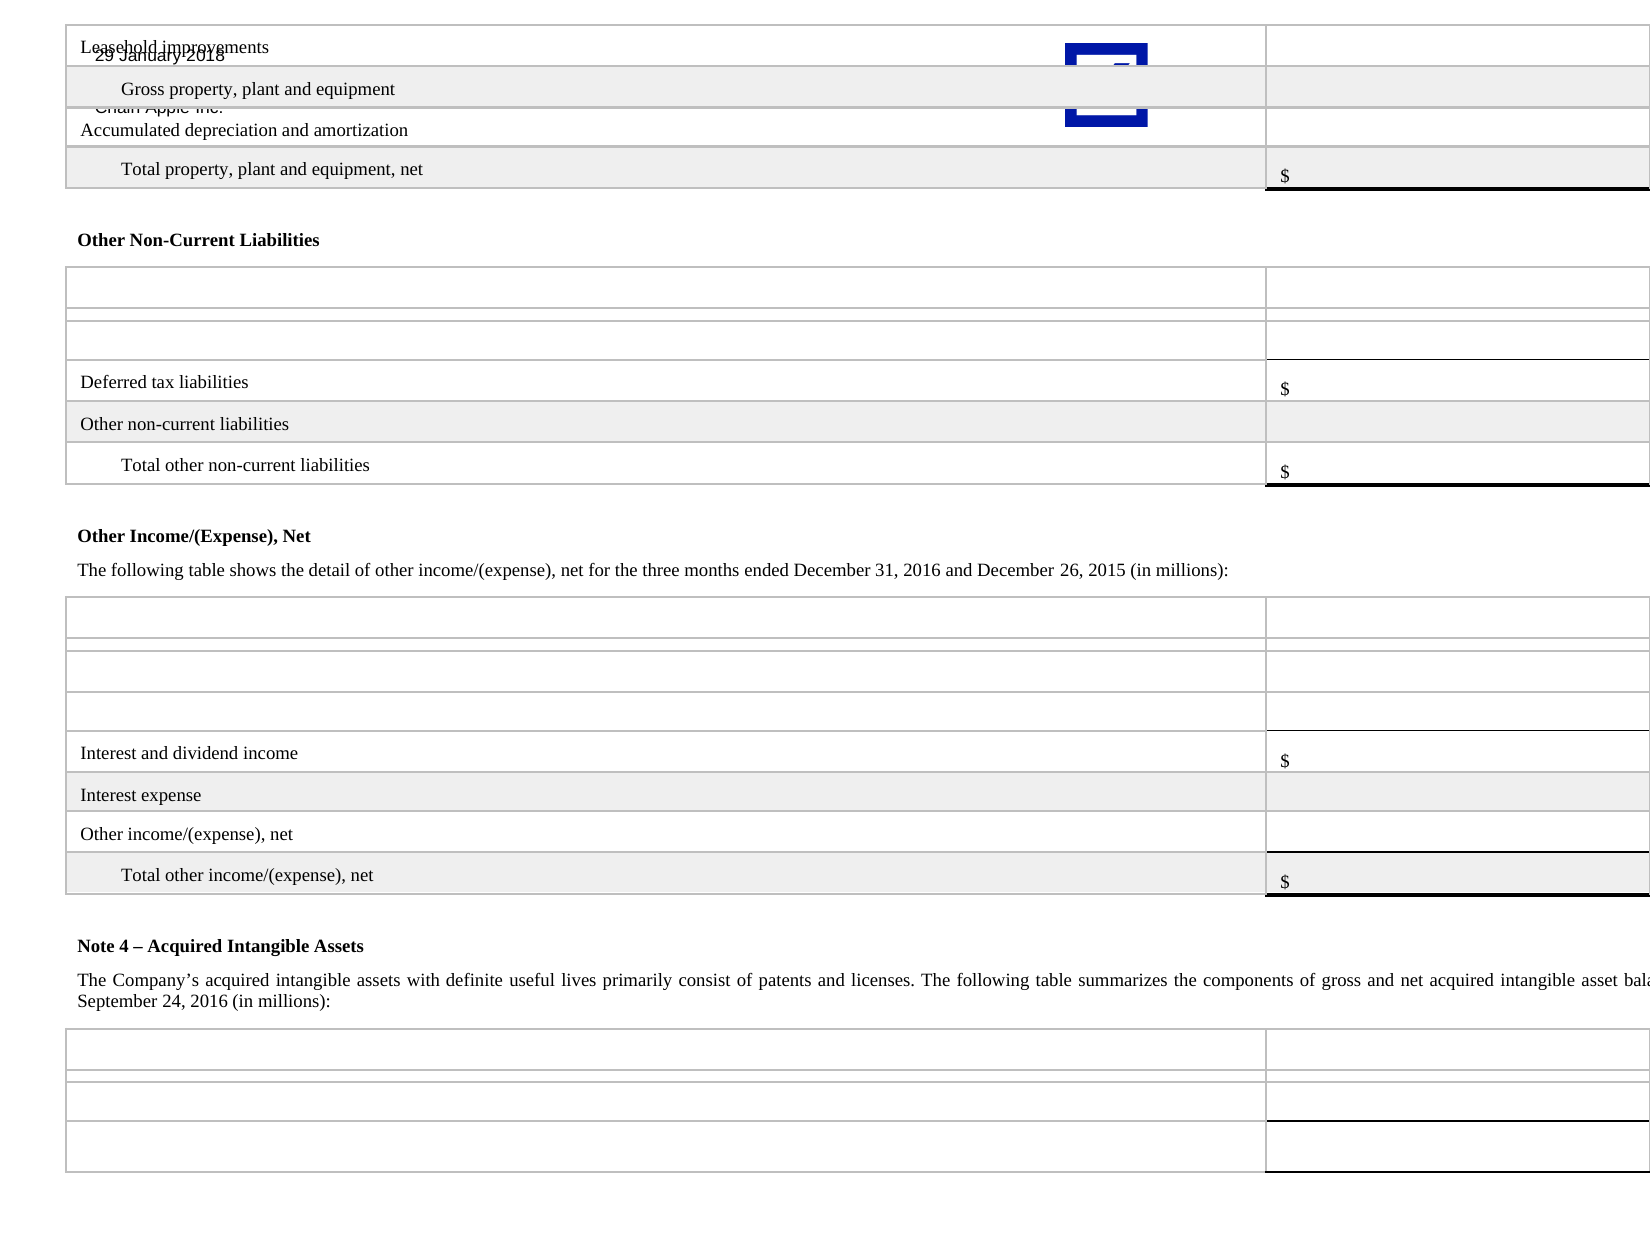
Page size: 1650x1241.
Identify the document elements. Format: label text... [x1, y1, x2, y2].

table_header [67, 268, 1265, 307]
text Other Income/(Expense), Net [77, 524, 1650, 546]
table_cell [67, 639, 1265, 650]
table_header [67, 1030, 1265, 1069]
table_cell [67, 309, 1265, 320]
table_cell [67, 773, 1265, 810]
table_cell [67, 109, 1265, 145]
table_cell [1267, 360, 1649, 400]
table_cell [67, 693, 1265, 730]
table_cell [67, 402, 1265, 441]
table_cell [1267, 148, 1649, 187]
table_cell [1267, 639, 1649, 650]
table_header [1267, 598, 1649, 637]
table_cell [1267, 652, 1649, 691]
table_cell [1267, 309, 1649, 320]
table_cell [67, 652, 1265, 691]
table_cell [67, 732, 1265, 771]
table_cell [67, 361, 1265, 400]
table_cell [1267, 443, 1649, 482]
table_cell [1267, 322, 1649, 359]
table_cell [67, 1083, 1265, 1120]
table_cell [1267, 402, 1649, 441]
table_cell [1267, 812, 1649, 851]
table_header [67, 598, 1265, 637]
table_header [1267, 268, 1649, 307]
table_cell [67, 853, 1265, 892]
text Note 4 – Acquired Intangible Assets [77, 934, 1650, 956]
text Other Non-Current Liabilities [77, 229, 1650, 250]
text The following table shows the detail of other income/(expense), net for the three months ended December 31, 2016 and December 26, 2015 (in millions): [77, 559, 1650, 580]
text The Company’s acquired intangible assets with definite useful lives primarily consist of patents and licenses. The following table summarizes the components of gross and net acquired intangible asset balances as of December 31, 2016 and September 24, 2016 (in millions): [77, 969, 1650, 1012]
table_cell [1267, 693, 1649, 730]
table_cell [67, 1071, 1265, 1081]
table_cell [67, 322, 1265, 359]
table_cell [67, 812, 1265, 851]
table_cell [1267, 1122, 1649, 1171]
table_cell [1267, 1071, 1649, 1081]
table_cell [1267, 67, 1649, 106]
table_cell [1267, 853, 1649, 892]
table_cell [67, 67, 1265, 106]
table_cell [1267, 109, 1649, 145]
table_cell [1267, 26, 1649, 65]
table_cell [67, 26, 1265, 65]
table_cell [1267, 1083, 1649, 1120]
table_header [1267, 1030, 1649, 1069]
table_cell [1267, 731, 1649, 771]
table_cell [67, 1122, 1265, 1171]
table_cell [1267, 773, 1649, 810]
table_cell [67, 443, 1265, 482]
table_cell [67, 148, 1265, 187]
